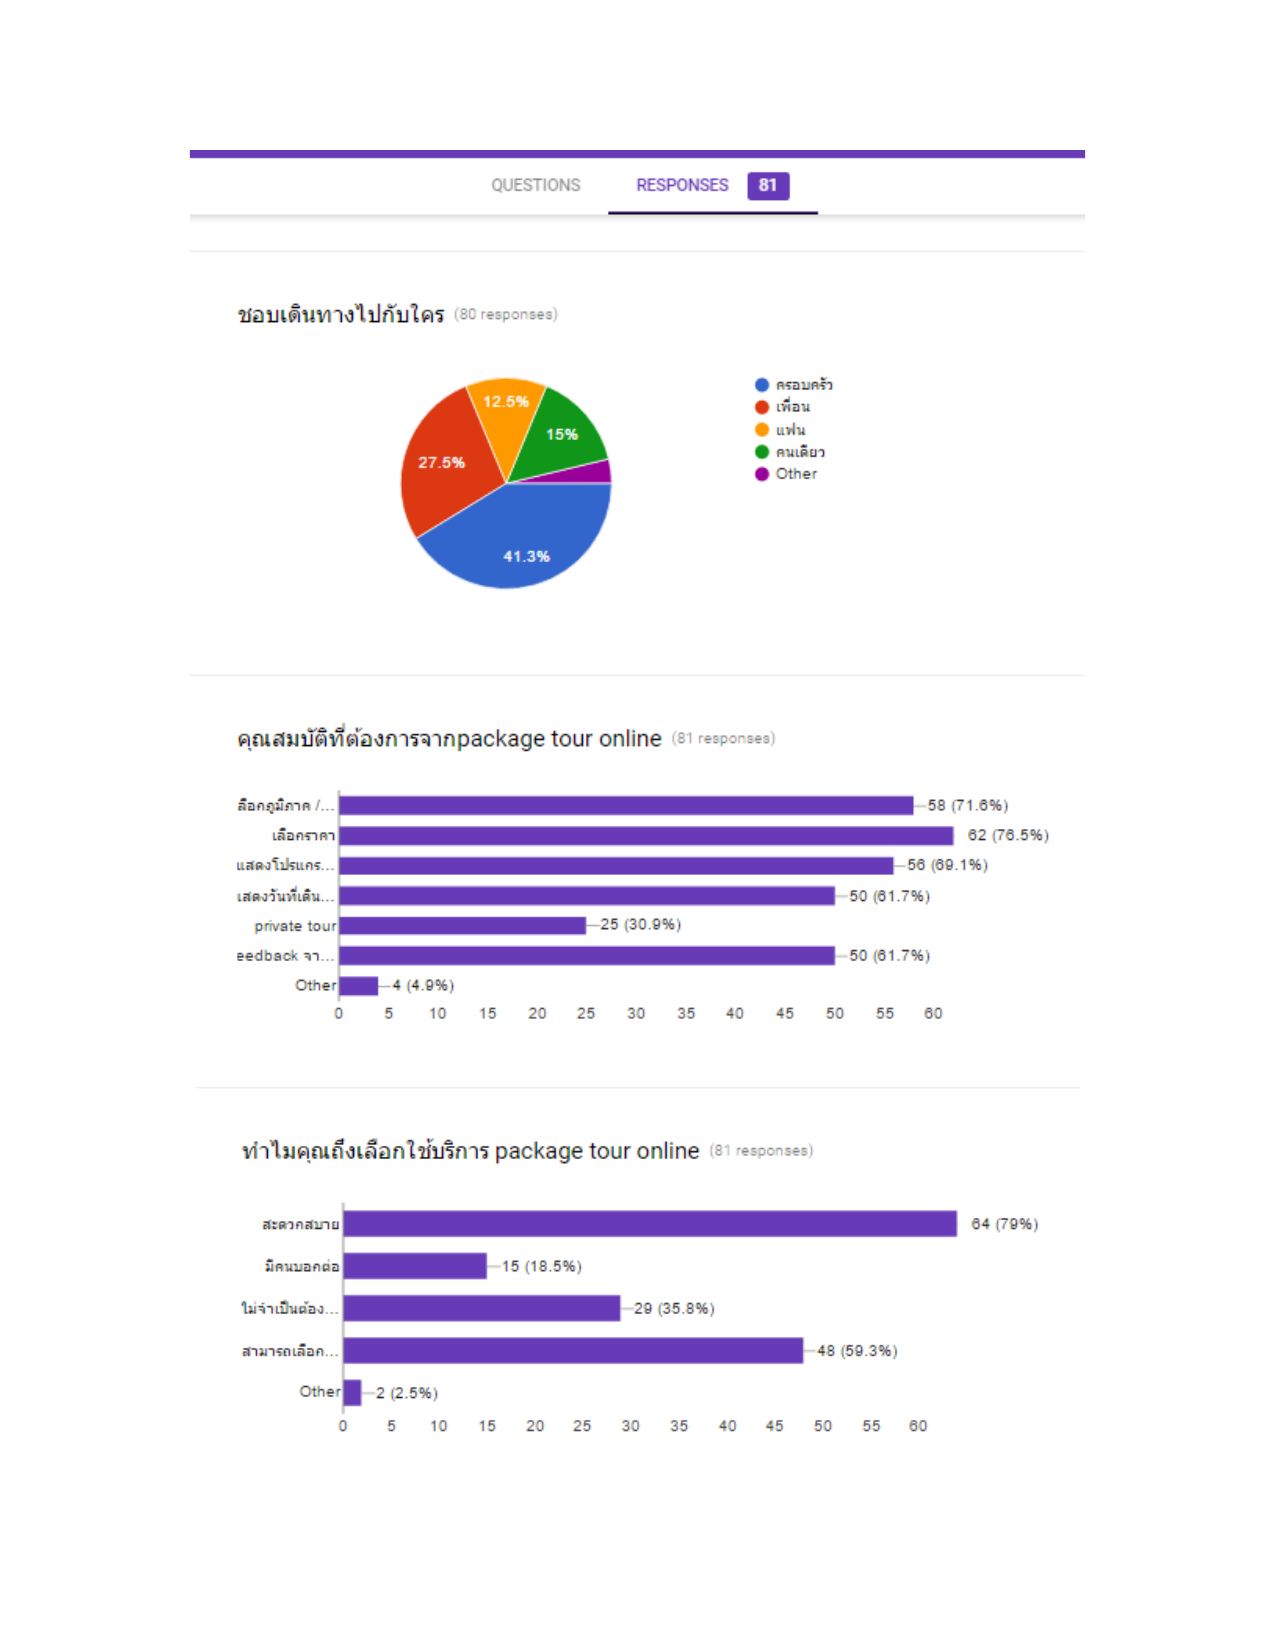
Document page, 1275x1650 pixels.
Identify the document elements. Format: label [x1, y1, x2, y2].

picture [195, 1087, 1080, 1480]
picture [189, 150, 1086, 1069]
